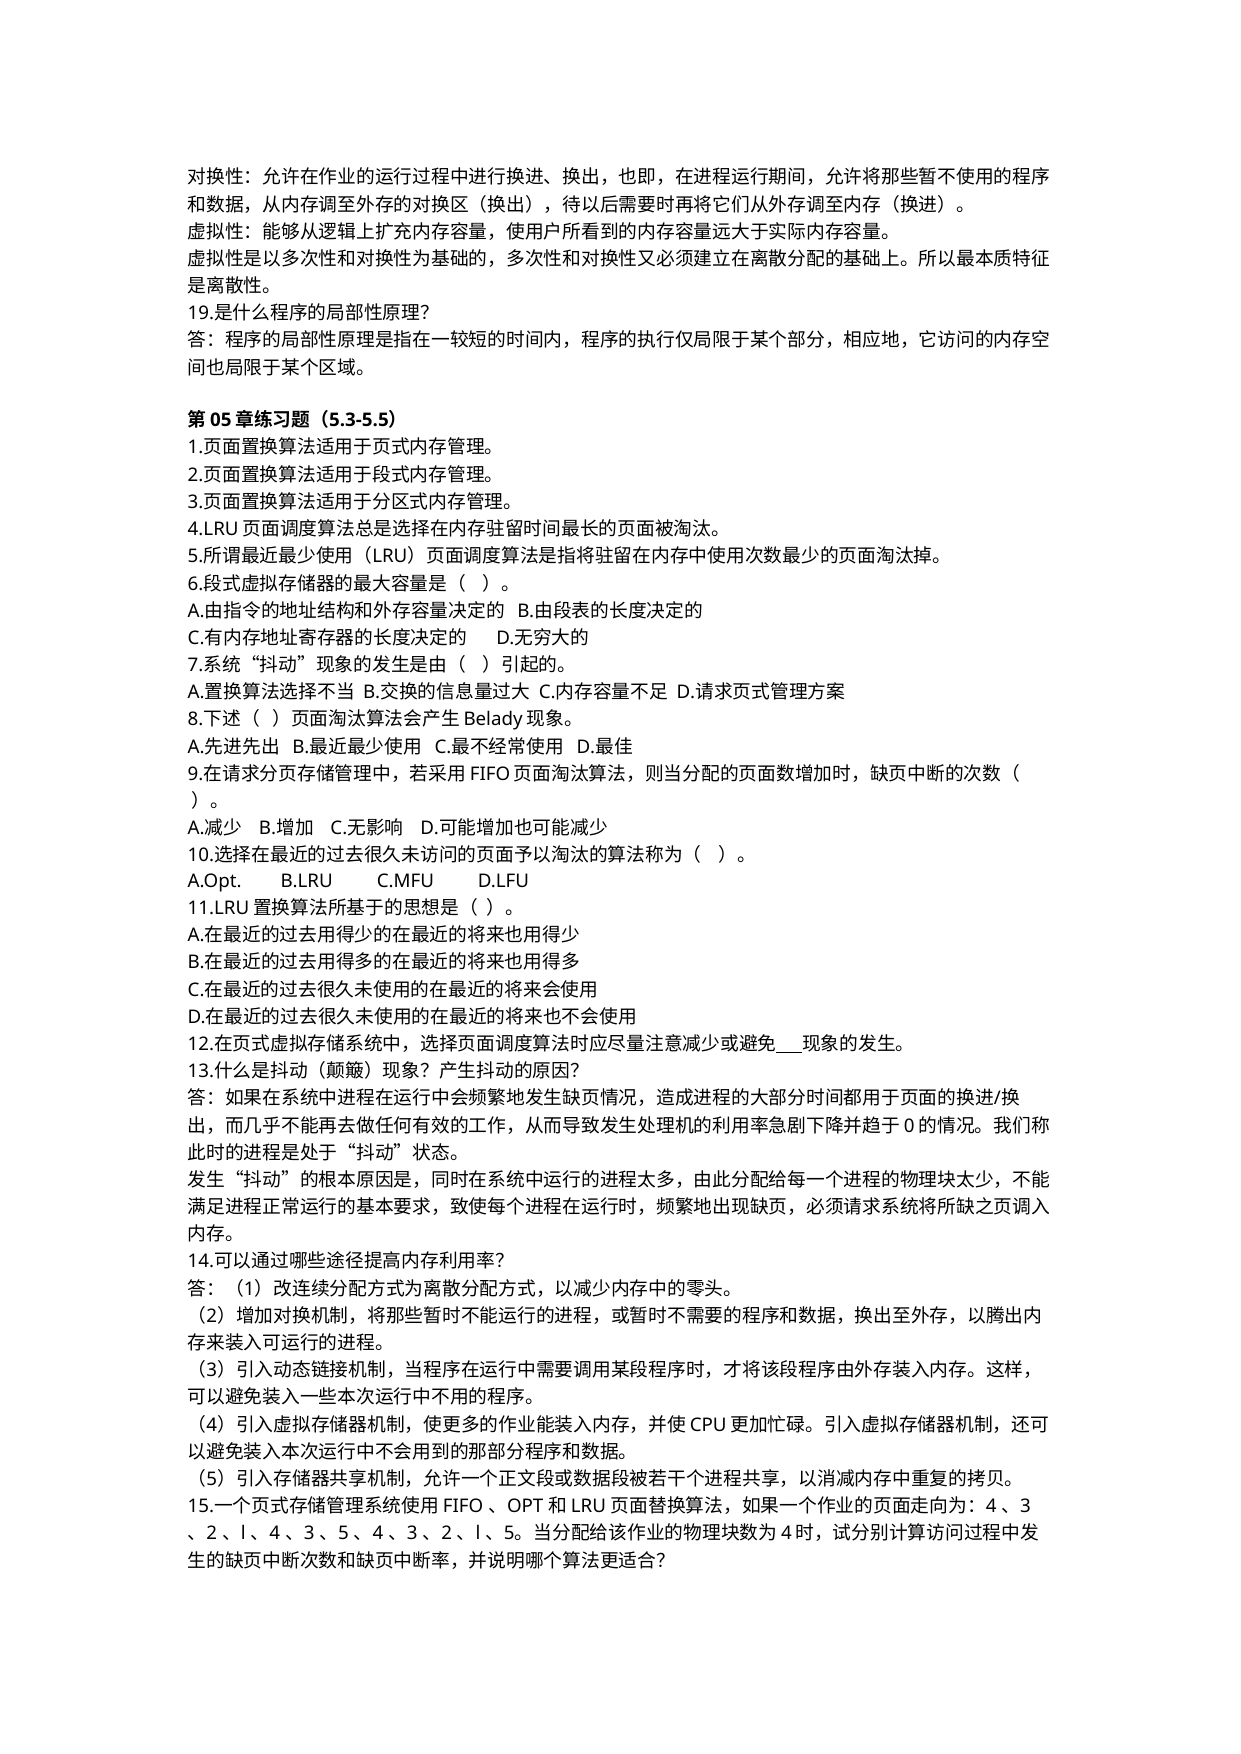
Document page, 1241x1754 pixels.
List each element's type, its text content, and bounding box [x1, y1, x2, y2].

text 6.段式虚拟存储器的最大容量是（ ）。 [187, 568, 1053, 595]
text 7.系统“抖动”现象的发生是由（ ）引起的。 [187, 650, 1053, 677]
text C.有内存地址寄存器的长度决定的 D.无穷大的 [187, 622, 1053, 650]
text 4.LRU页面调度算法总是选择在内存驻留时间最长的页面被淘汰。 [187, 514, 1053, 541]
text 第05章练习题（5.3-5.5） [187, 405, 1053, 432]
text D.在最近的过去很久未使用的在最近的将来也不会使用 [187, 1001, 1053, 1029]
text 5.所谓最近最少使用（LRU）页面调度算法是指将驻留在内存中使用次数最少的页面淘汰掉。 [187, 541, 1053, 568]
text 9.在请求分页存储管理中，若采用FIFO页面淘汰算法，则当分配的页面数增加时，缺页中断的次数（ ）。 [187, 758, 1053, 813]
text 2.页面置换算法适用于段式内存管理。 [187, 459, 1053, 487]
text 虚拟性：能够从逻辑上扩充内存容量，使用户所看到的内存容量远大于实际内存容量。 [187, 216, 1053, 243]
text A.在最近的过去用得少的在最近的将来也用得少 [187, 920, 1053, 947]
text A.减少 B.增加 C.无影响 D.可能增加也可能减少 [187, 813, 1053, 840]
text 答：（1）改连续分配方式为离散分配方式，以减少内存中的零头。 [187, 1273, 1053, 1301]
text 答：程序的局部性原理是指在一较短的时间内，程序的执行仅局限于某个部分，相应地，它访问的内存空间也局限于某个区域。 [187, 325, 1053, 379]
text （4）引入虚拟存储器机制，使更多的作业能装入内存，并使CPU更加忙碌。引入虚拟存储器机制，还可以避免装入本次运行中不会用到的那部分程序和数据。 [187, 1409, 1053, 1464]
text 12.在页式虚拟存储系统中，选择页面调度算法时应尽量注意减少或避免 现象的发生。 [187, 1029, 1053, 1056]
text 19.是什么程序的局部性原理？ [187, 298, 1053, 325]
text 10.选择在最近的过去很久未访问的页面予以淘汰的算法称为（ ）。 [187, 840, 1053, 867]
text 8.下述（ ）页面淘汰算法会产生Belady现象。 [187, 704, 1053, 731]
text 对换性：允许在作业的运行过程中进行换进、换出，也即，在进程运行期间，允许将那些暂不使用的程序和数据，从内存调至外存的对换区（换出），待以后需要时再将它们从外存调至内存（换进）。 [187, 162, 1053, 216]
text A.先进先出 B.最近最少使用 C.最不经常使用 D.最佳 [187, 731, 1053, 758]
text 15.一个页式存储管理系统使用FIFO 、OPT 和LRU 页面替换算法，如果一个作业的页面走向为：4 、3 、2 、l 、4 、3 、5 、4 、3 、2 、l 、5。当分配给该作业的物理块数为4时，试分别计算访问过程中发生的缺页中断次数和缺页中断率，并说明哪个算法更适合？ [187, 1491, 1053, 1572]
text A.Opt. B.LRU C.MFU D.LFU [187, 867, 1053, 893]
text 3.页面置换算法适用于分区式内存管理。 [187, 487, 1053, 514]
text B.在最近的过去用得多的在最近的将来也用得多 [187, 947, 1053, 974]
text A.由指令的地址结构和外存容量决定的 B.由段表的长度决定的 [187, 595, 1053, 622]
text （2）增加对换机制，将那些暂时不能运行的进程，或暂时不需要的程序和数据，换出至外存，以腾出内存来装入可运行的进程。 [187, 1301, 1053, 1355]
text 11.LRU置换算法所基于的思想是（ ）。 [187, 893, 1053, 920]
text C.在最近的过去很久未使用的在最近的将来会使用 [187, 974, 1053, 1001]
text 发生“抖动”的根本原因是，同时在系统中运行的进程太多，由此分配给每一个进程的物理块太少，不能满足进程正常运行的基本要求，致使每个进程在运行时，频繁地出现缺页，必须请求系统将所缺之页调入内存。 [187, 1164, 1053, 1246]
text 虚拟性是以多次性和对换性为基础的，多次性和对换性又必须建立在离散分配的基础上。所以最本质特征是离散性。 [187, 243, 1053, 298]
text 1.页面置换算法适用于页式内存管理。 [187, 432, 1053, 459]
text 14.可以通过哪些途径提高内存利用率？ [187, 1246, 1053, 1273]
text 13.什么是抖动（颠簸）现象？产生抖动的原因？ [187, 1056, 1053, 1083]
text （3）引入动态链接机制，当程序在运行中需要调用某段程序时，才将该段程序由外存装入内存。这样，可以避免装入一些本次运行中不用的程序。 [187, 1355, 1053, 1409]
text （5）引入存储器共享机制，允许一个正文段或数据段被若干个进程共享，以消减内存中重复的拷贝。 [187, 1464, 1053, 1491]
text A.置换算法选择不当 B.交换的信息量过大 C.内存容量不足 D.请求页式管理方案 [187, 677, 1053, 704]
text 答：如果在系统中进程在运行中会频繁地发生缺页情况，造成进程的大部分时间都用于页面的换进/换出，而几乎不能再去做任何有效的工作，从而导致发生处理机的利用率急剧下降并趋于0的情况。我们称此时的进程是处于“抖动”状态。 [187, 1083, 1053, 1164]
